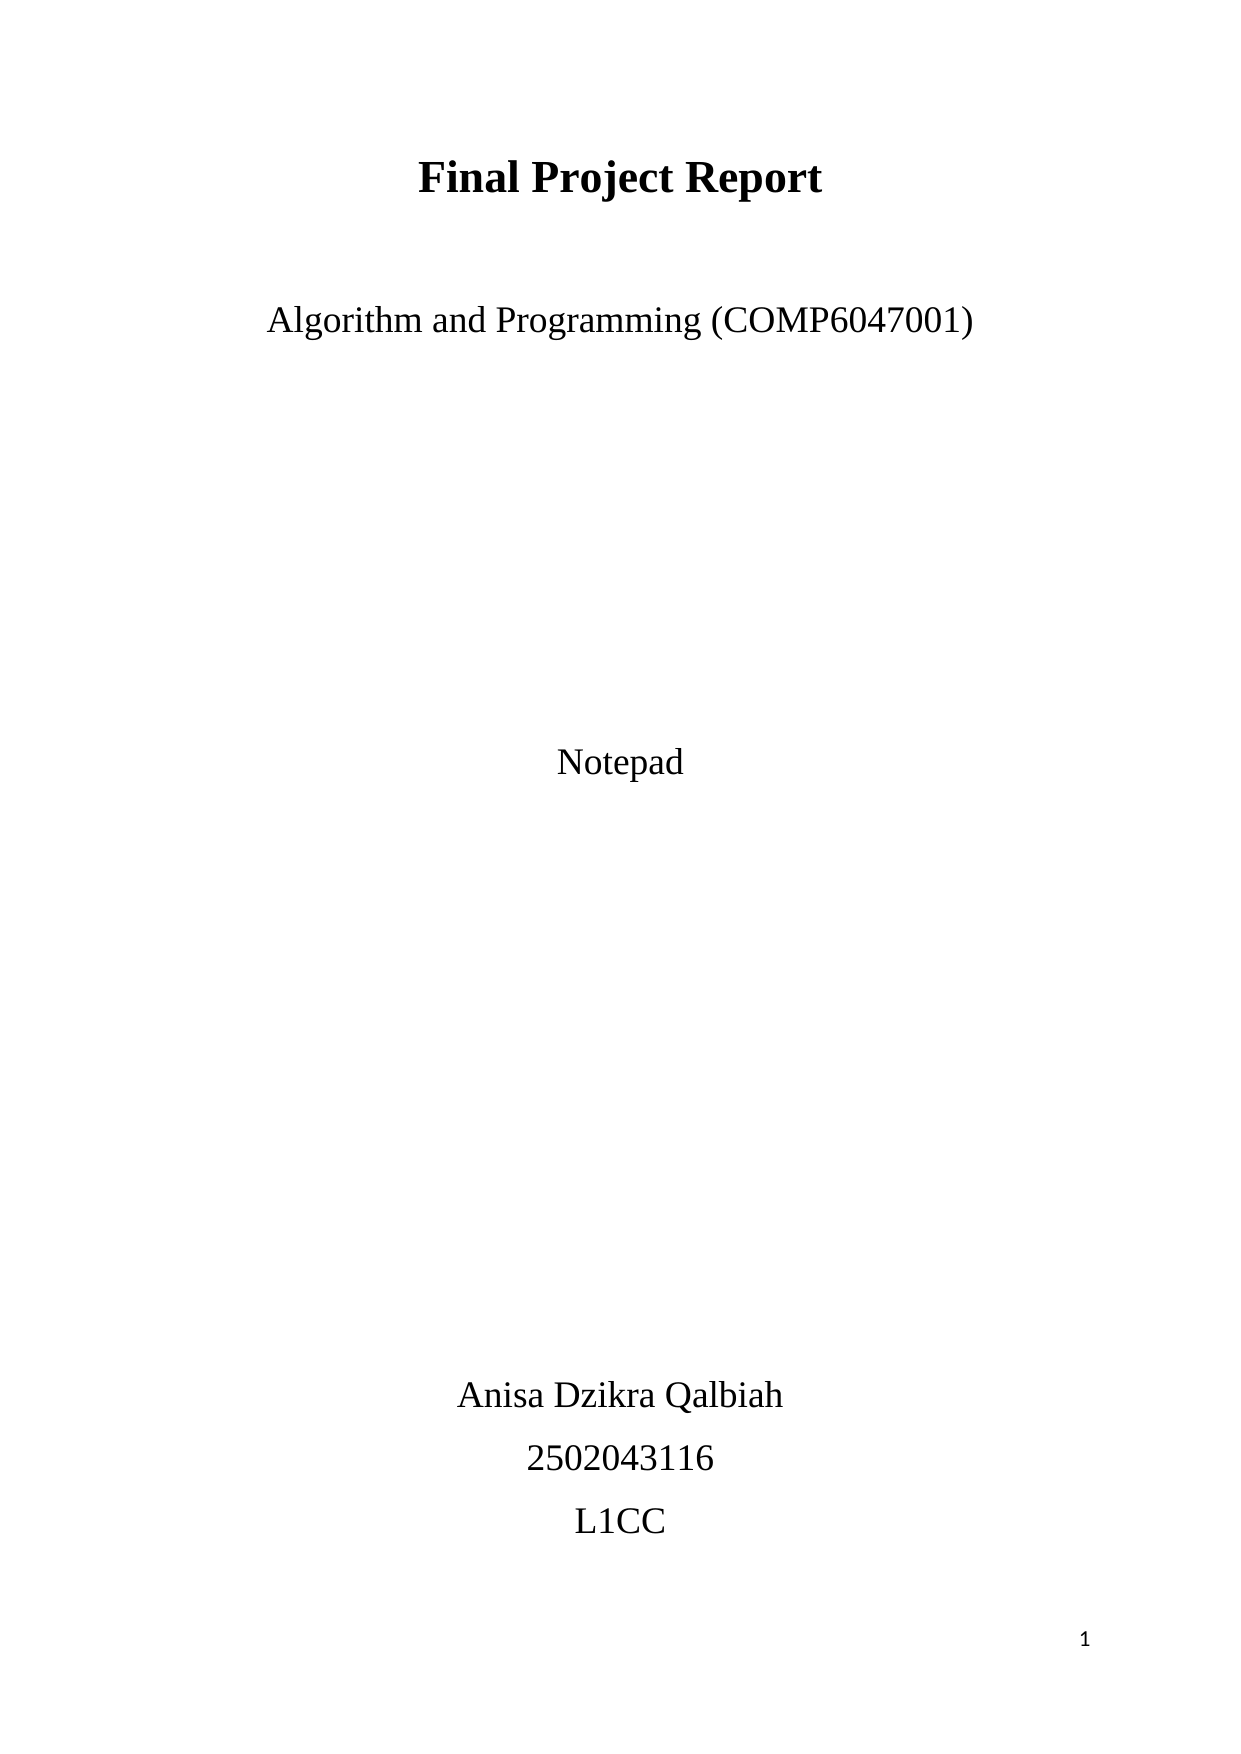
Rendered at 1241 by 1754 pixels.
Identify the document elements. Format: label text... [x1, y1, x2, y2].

text L1CC [150, 1498, 1090, 1542]
text 2502043116 [150, 1435, 1090, 1478]
text Final Project Report [150, 150, 1090, 203]
text Algorithm and Programming (COMP6047001) [150, 297, 1090, 340]
text Notepad [150, 740, 1090, 783]
text Anisa Dzikra Qalbiah [150, 1372, 1090, 1415]
